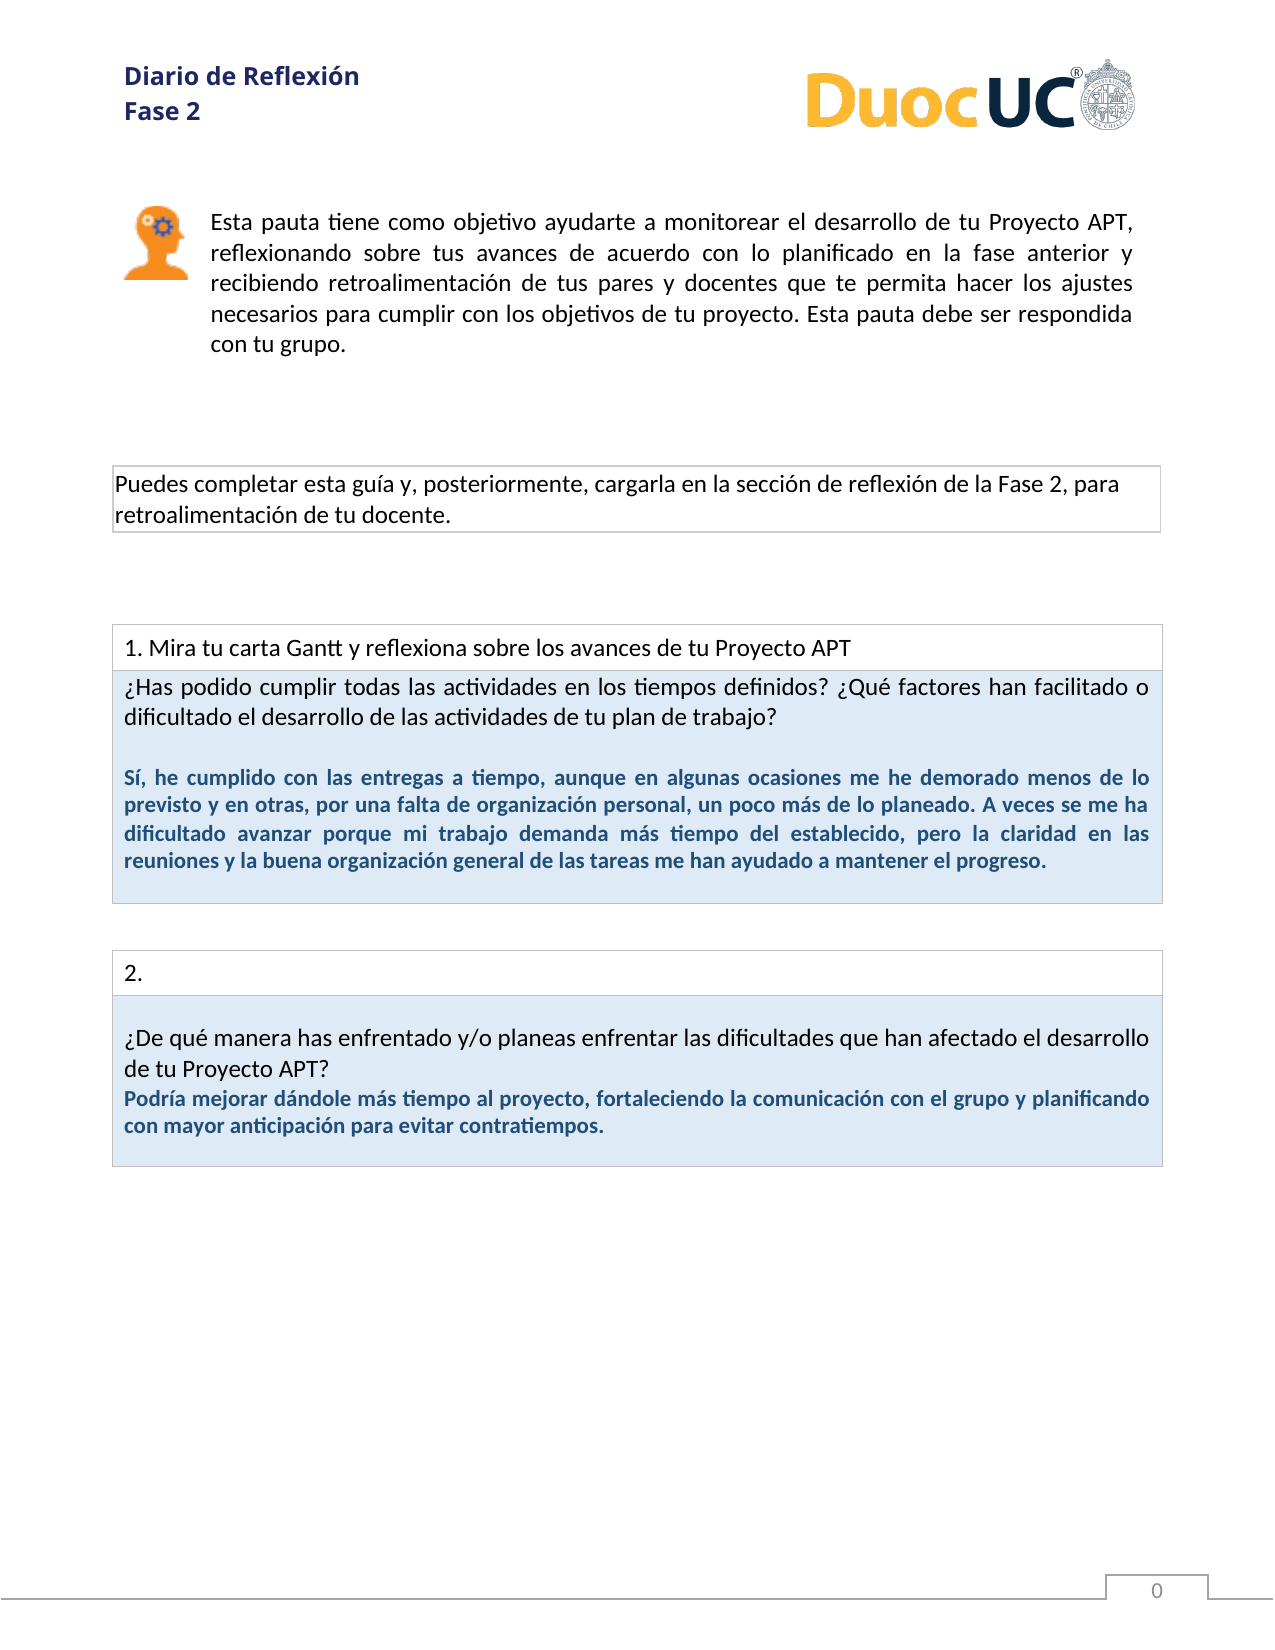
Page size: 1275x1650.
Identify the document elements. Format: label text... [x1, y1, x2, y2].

table_header [112, 207, 199, 435]
table_header 1. Mira tu carta Gantt y reflexiona sobre los avances de tu Proyecto APT [113, 625, 1162, 670]
table_header Esta pauta tiene como objetivo ayudarte a monitorear el desarrollo de tu Proyecto APT, reflexionando sobre tus avances de acuerdo con lo planificado en la fase anterior y recibiendo retroalimentación de tus pares y docentes que te permita hacer los ajustes necesarios para cumplir con los objetivos de tu proyecto. Esta pauta debe ser respondida con tu grupo. [199, 207, 1146, 435]
table_header 2. [113, 951, 1162, 995]
table_cell ¿De qué manera has enfrentado y/o planeas enfrentar las dificultades que han afectado el desarrollo de tu Proyecto APT? Podría mejorar dándole más tiempo al proyecto, fortaleciendo la comunicación con el grupo y planificando con mayor anticipación para evitar contratiempos. [113, 996, 1162, 1166]
picture [807, 59, 1135, 130]
table_cell ¿Has podido cumplir todas las actividades en los tiempos definidos? ¿Qué factores han facilitado o dificultado el desarrollo de las actividades de tu plan de trabajo? Sí, he cumplido con las entregas a tiempo, aunque en algunas ocasiones me he demorado menos de lo previsto y en otras, por una falta de organización personal, un poco más de lo planeado. A veces se me ha dificultado avanzar porque mi trabajo demanda más tiempo del establecido, pero la claridad en las reuniones y la buena organización general de las tareas me han ayudado a mantener el progreso. [113, 671, 1162, 903]
table_header Puedes completar esta guía y, posteriormente, cargarla en la sección de reflexión de la Fase 2, para retroalimentación de tu docente. [114, 467, 1160, 531]
